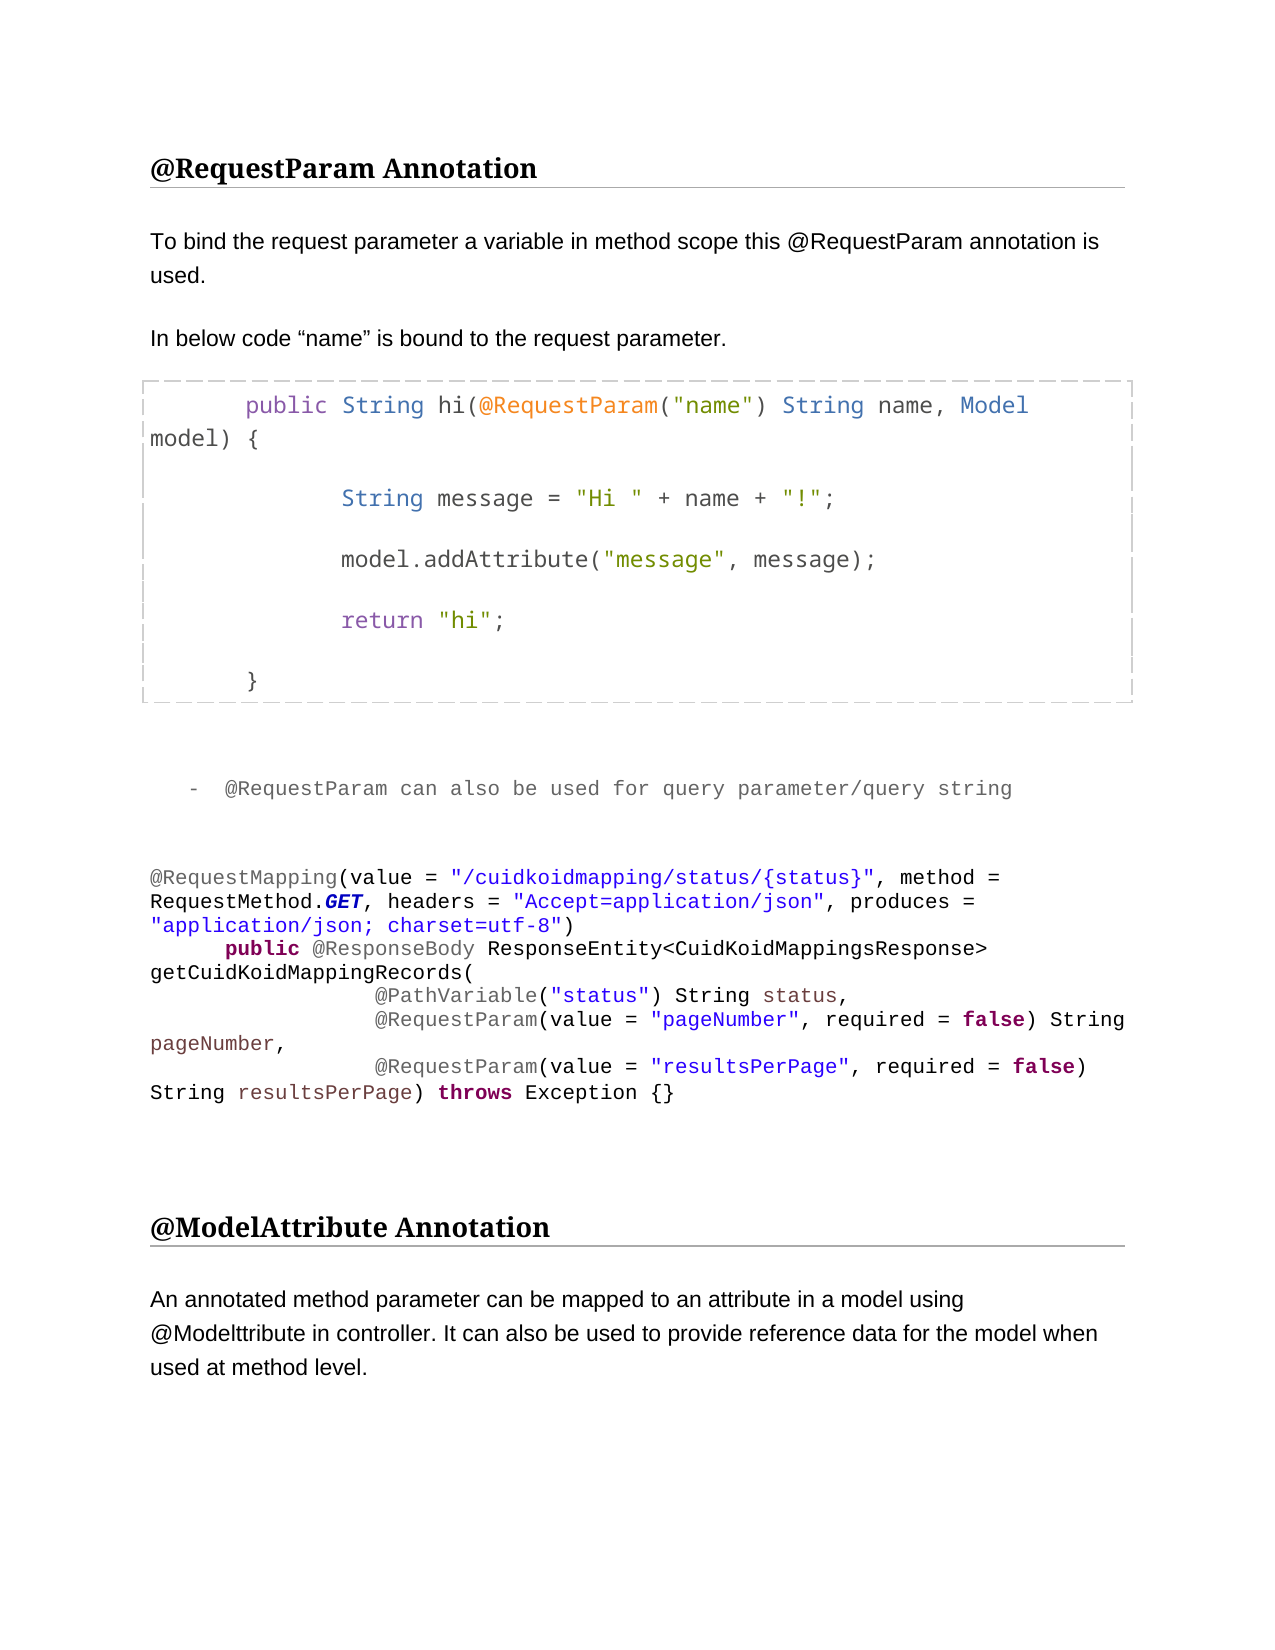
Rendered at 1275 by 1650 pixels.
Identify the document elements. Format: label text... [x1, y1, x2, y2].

text public @ResponseBody ResponseEntity<CuidKoidMappingsResponse> getCuidKoidMappingRecords( [150, 938, 1125, 986]
text In below code “name” is bound to the request parameter. [150, 317, 1125, 351]
text String message = "Hi " + name + "!"; [142, 473, 1133, 513]
text public String hi(@RequestParam("name") String name, Model model) { [142, 380, 1133, 453]
text @RequestMapping(value = "/cuidkoidmapping/status/{status}", method = RequestMethod.GET, headers = "Accept=application/json", produces = "application/json; charset=utf-8") [150, 867, 1125, 938]
text An annotated method parameter can be mapped to an attribute in a model using @Modelttribute in controller. It can also be used to provide reference data for the model when used at method level. [150, 1279, 1125, 1380]
text @RequestParam(value = "pageNumber", required = false) String pageNumber, [150, 1009, 1125, 1056]
text } [142, 655, 1133, 703]
subtitle @RequestParam Annotation [150, 150, 1125, 187]
list @RequestParam can also be used for query parameter/query string [187, 778, 1125, 802]
subtitle @ModelAttribute Annotation [150, 1208, 1125, 1245]
text model.addAttribute("message", message); [142, 534, 1133, 574]
text To bind the request parameter a variable in method scope this @RequestParam annotation is used. [150, 221, 1125, 288]
text return "hi"; [142, 594, 1133, 635]
text @RequestParam(value = "resultsPerPage", required = false) String resultsPerPage) throws Exception {} [150, 1056, 1125, 1106]
text @PathVariable("status") String status, [150, 986, 1125, 1009]
